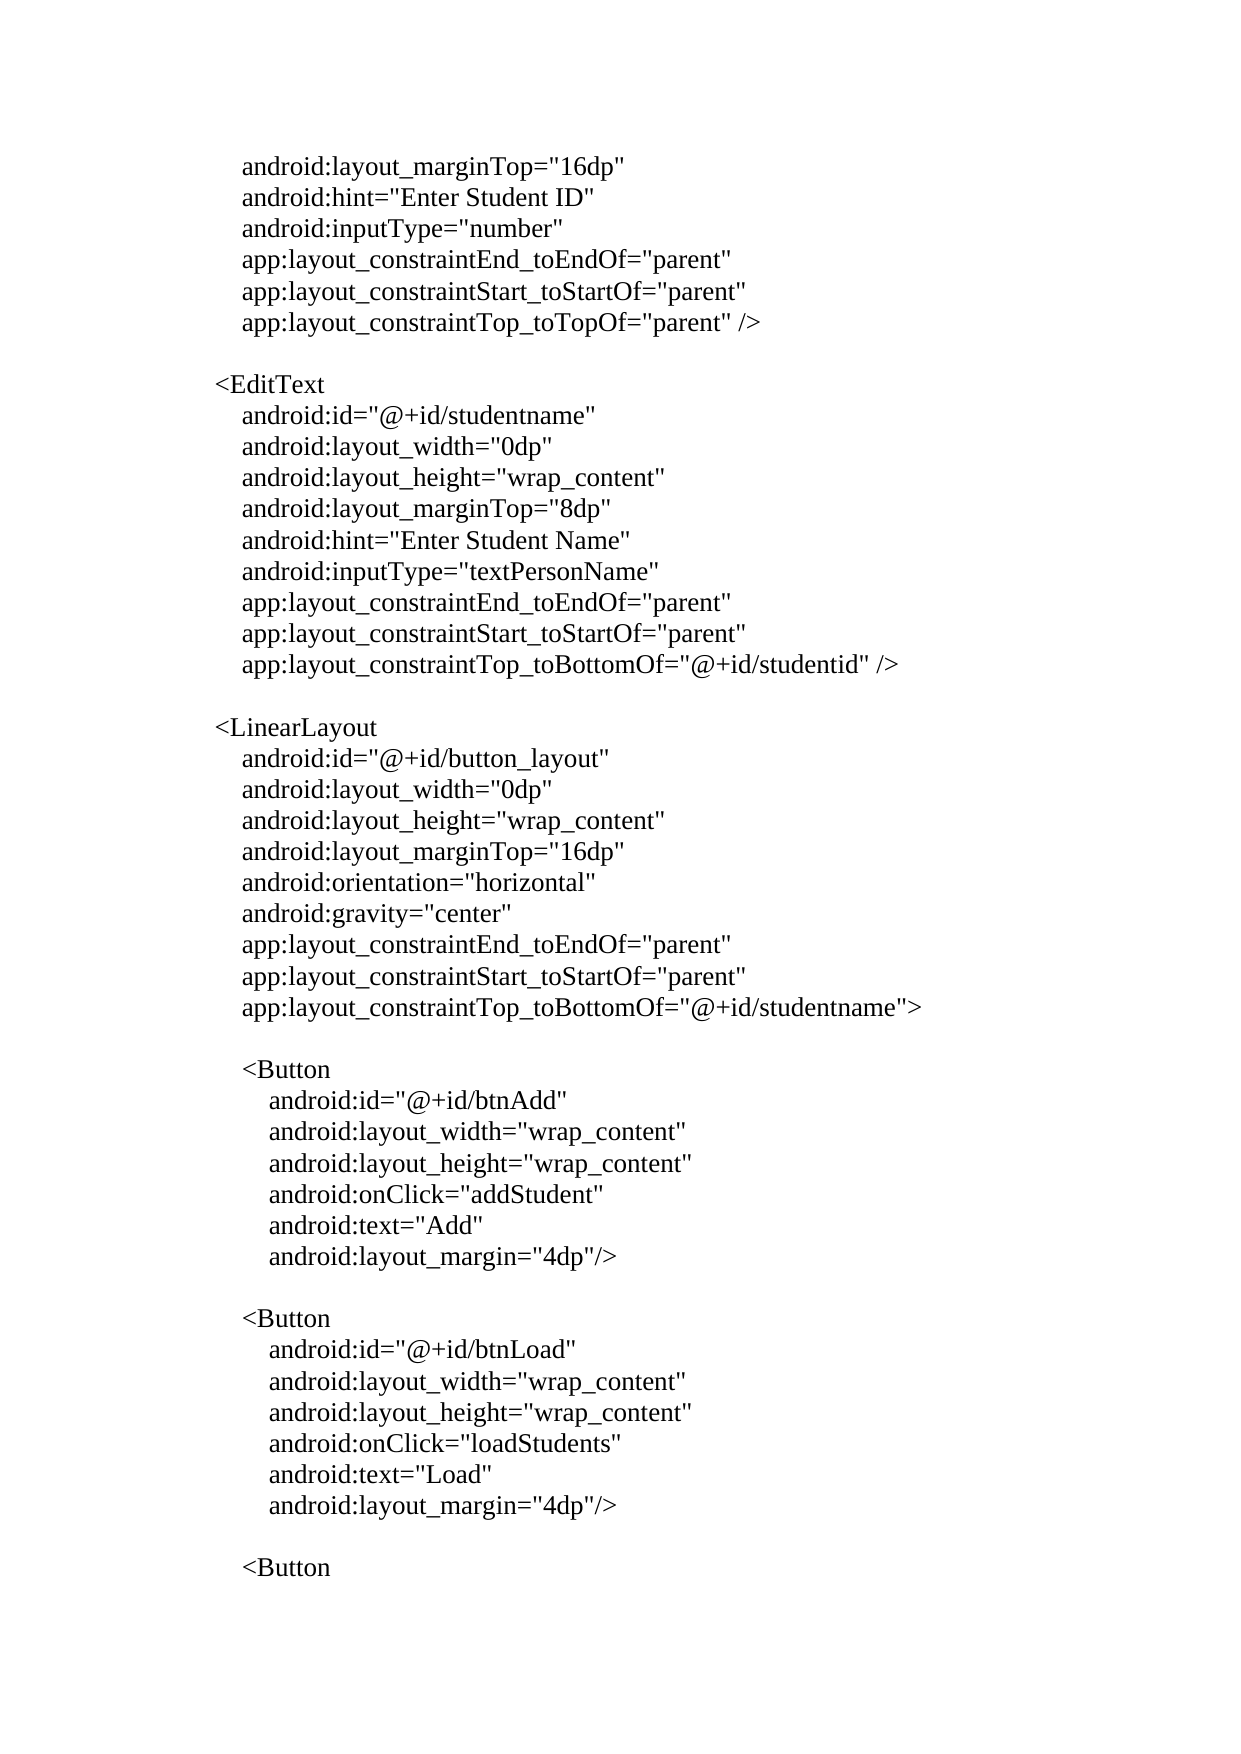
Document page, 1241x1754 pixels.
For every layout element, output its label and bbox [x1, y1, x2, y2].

text [187, 150, 1053, 1583]
